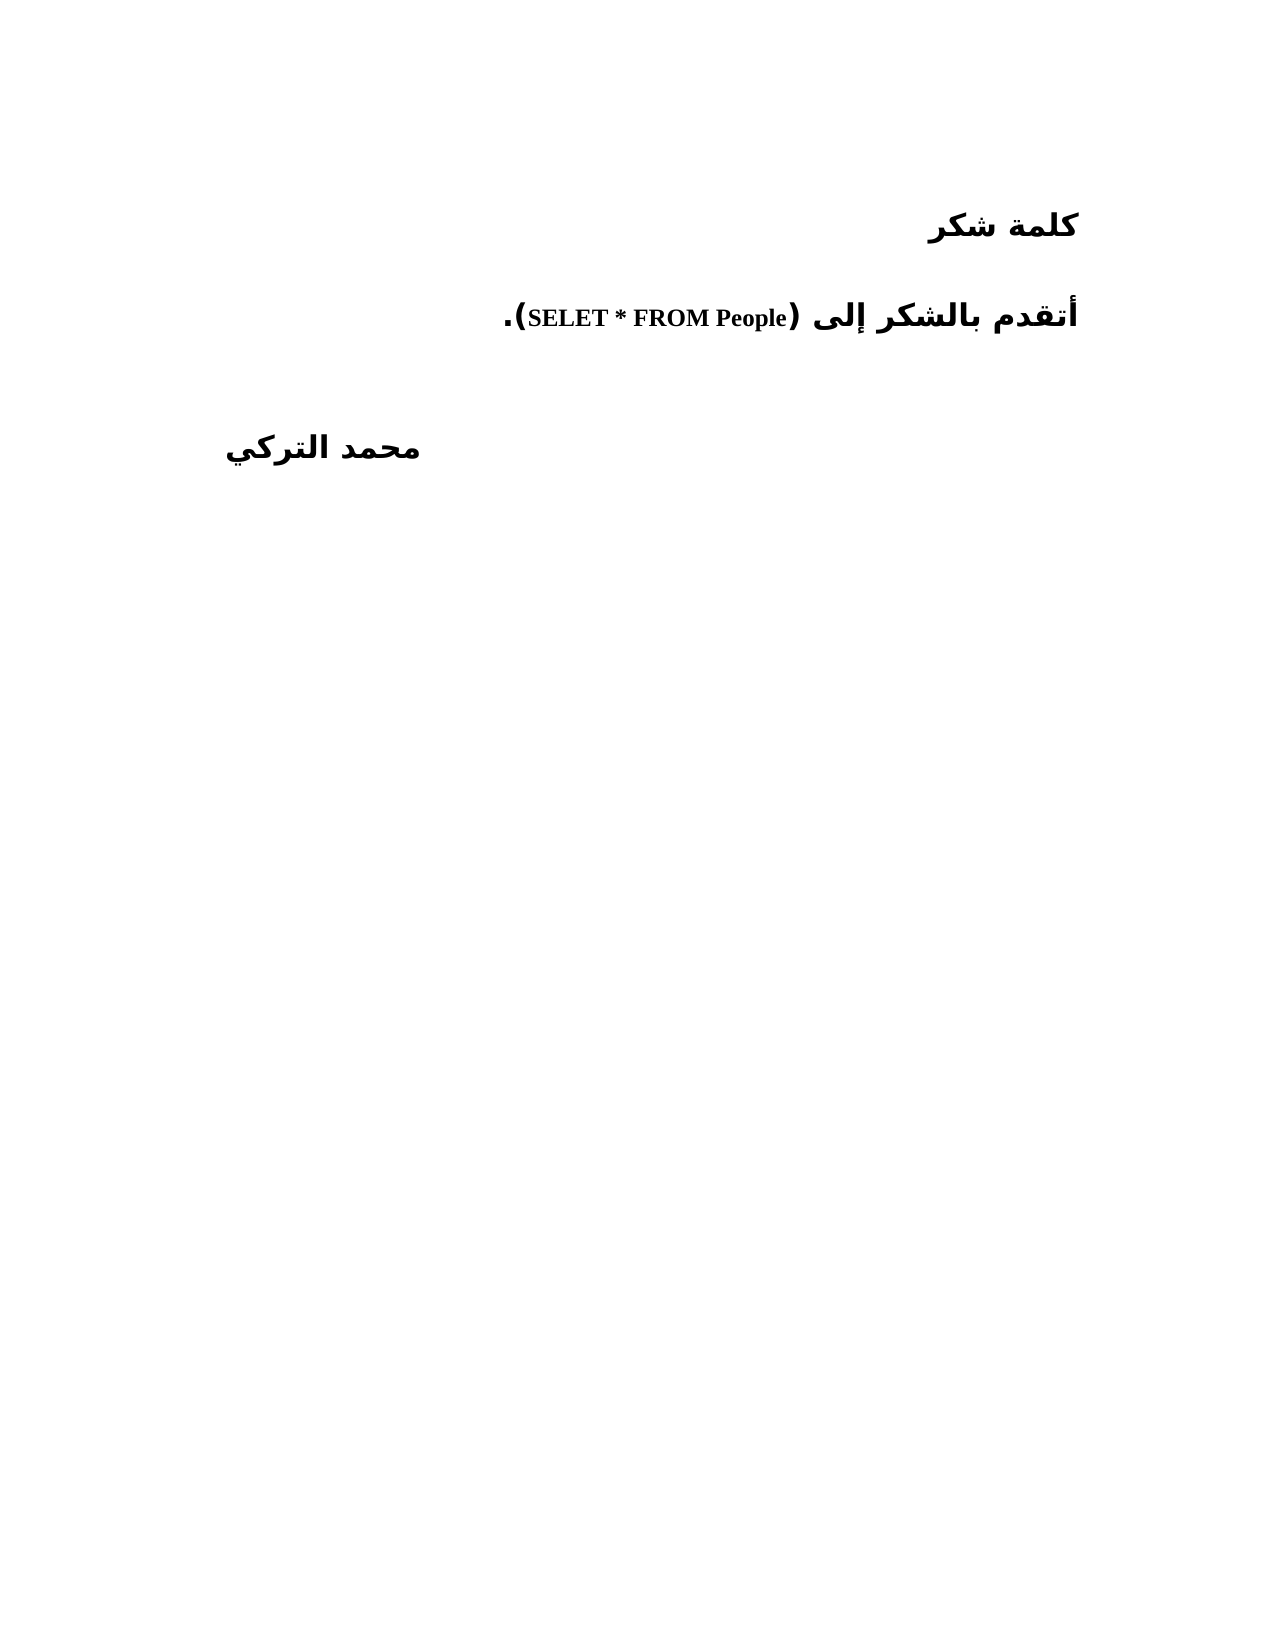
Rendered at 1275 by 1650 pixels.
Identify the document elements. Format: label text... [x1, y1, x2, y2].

text محمد التركي [225, 429, 1078, 465]
text أتقدم بالشكر إلى (SELET * FROM People). [225, 298, 1078, 334]
text كلمة شكر [225, 207, 1078, 244]
